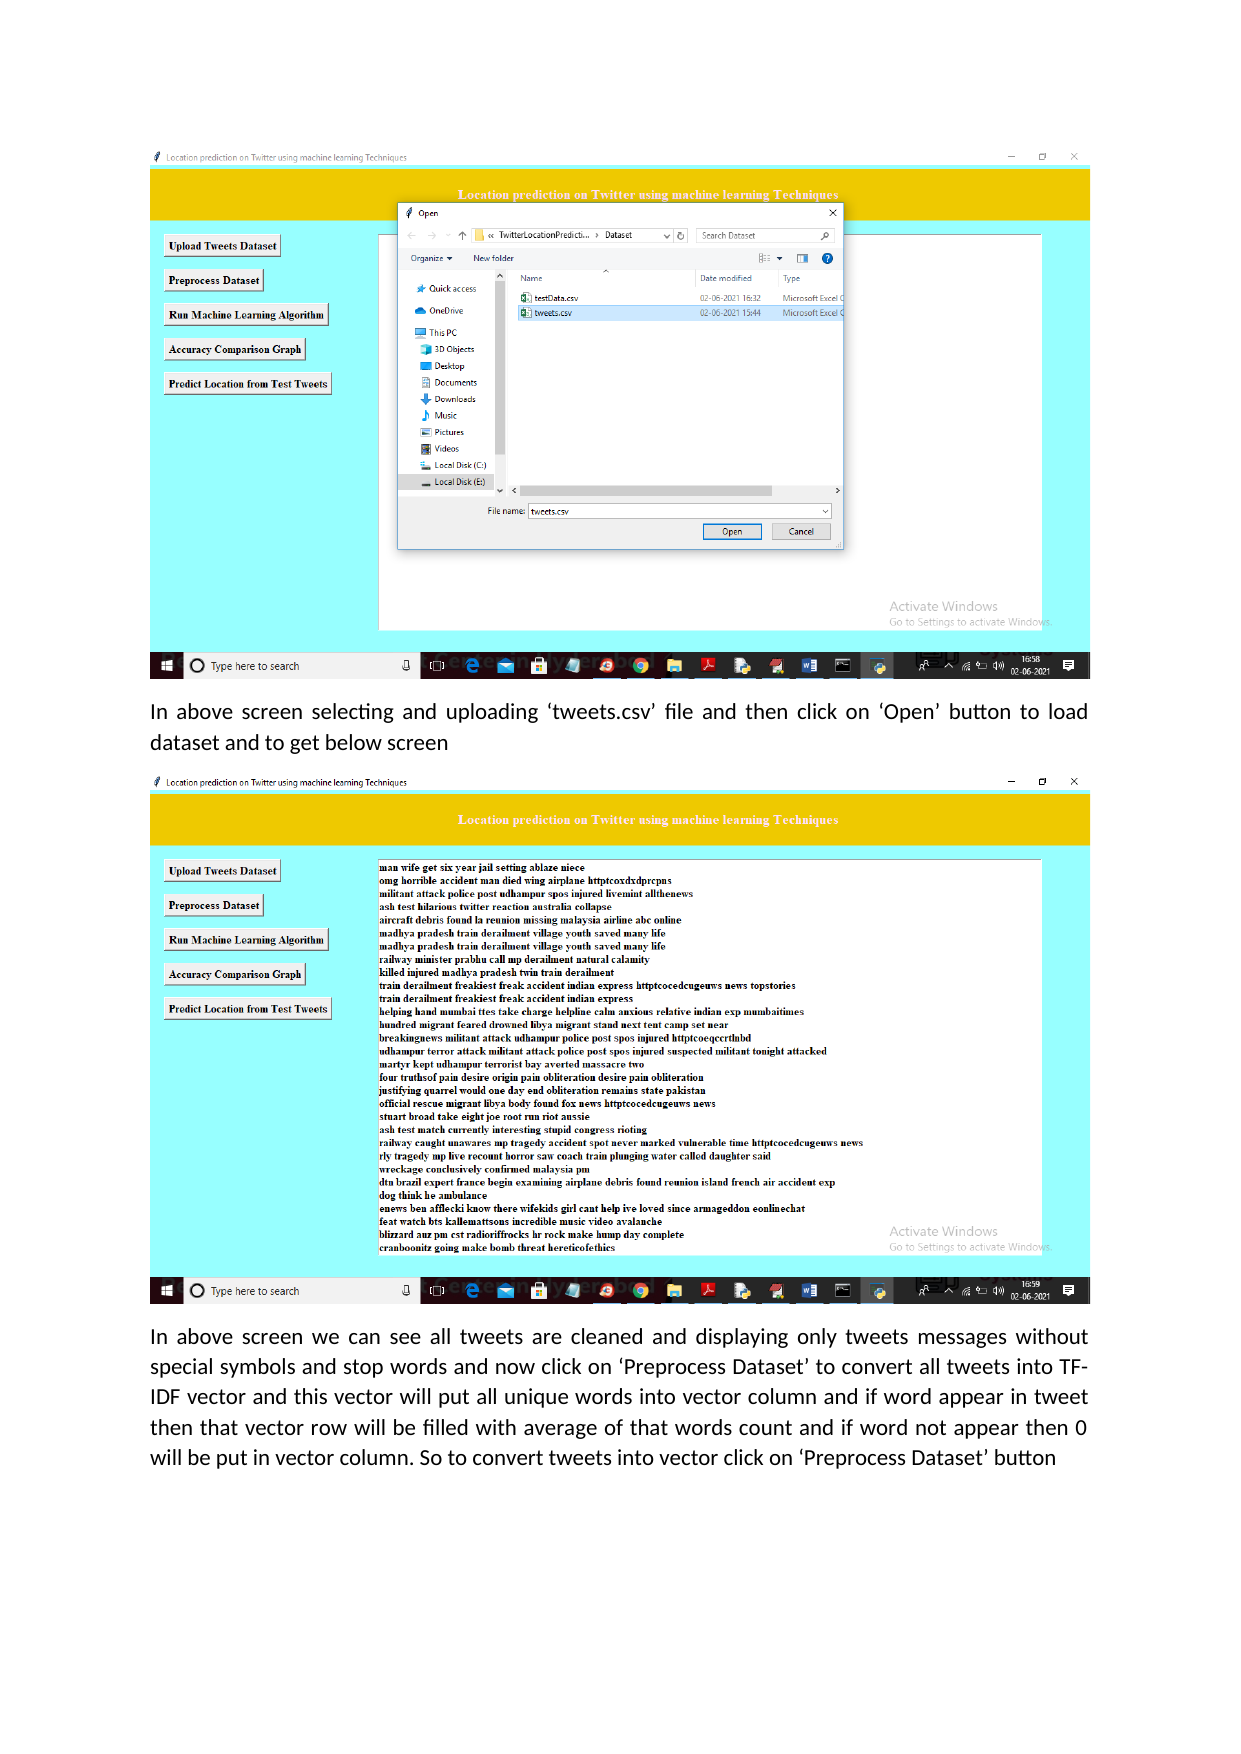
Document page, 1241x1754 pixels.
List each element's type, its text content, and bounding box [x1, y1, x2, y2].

picture [150, 150, 1091, 679]
picture [150, 774, 1091, 1304]
text In above screen selecting and uploading ‘tweets.csv’ file and then click on ‘Open’ button to load dataset and to get below screen [150, 697, 1090, 756]
text In above screen we can see all tweets are cleaned and displaying only tweets messages without special symbols and stop words and now click on ‘Preprocess Dataset’ to convert all tweets into TF-IDF vector and this vector will put all unique words into vector column and if word appear in tweet then that vector row will be filled with average of that words count and if word not appear then 0 will be put in vector column. So to convert tweets into vector click on ‘Preprocess Dataset’ button [150, 1322, 1090, 1471]
